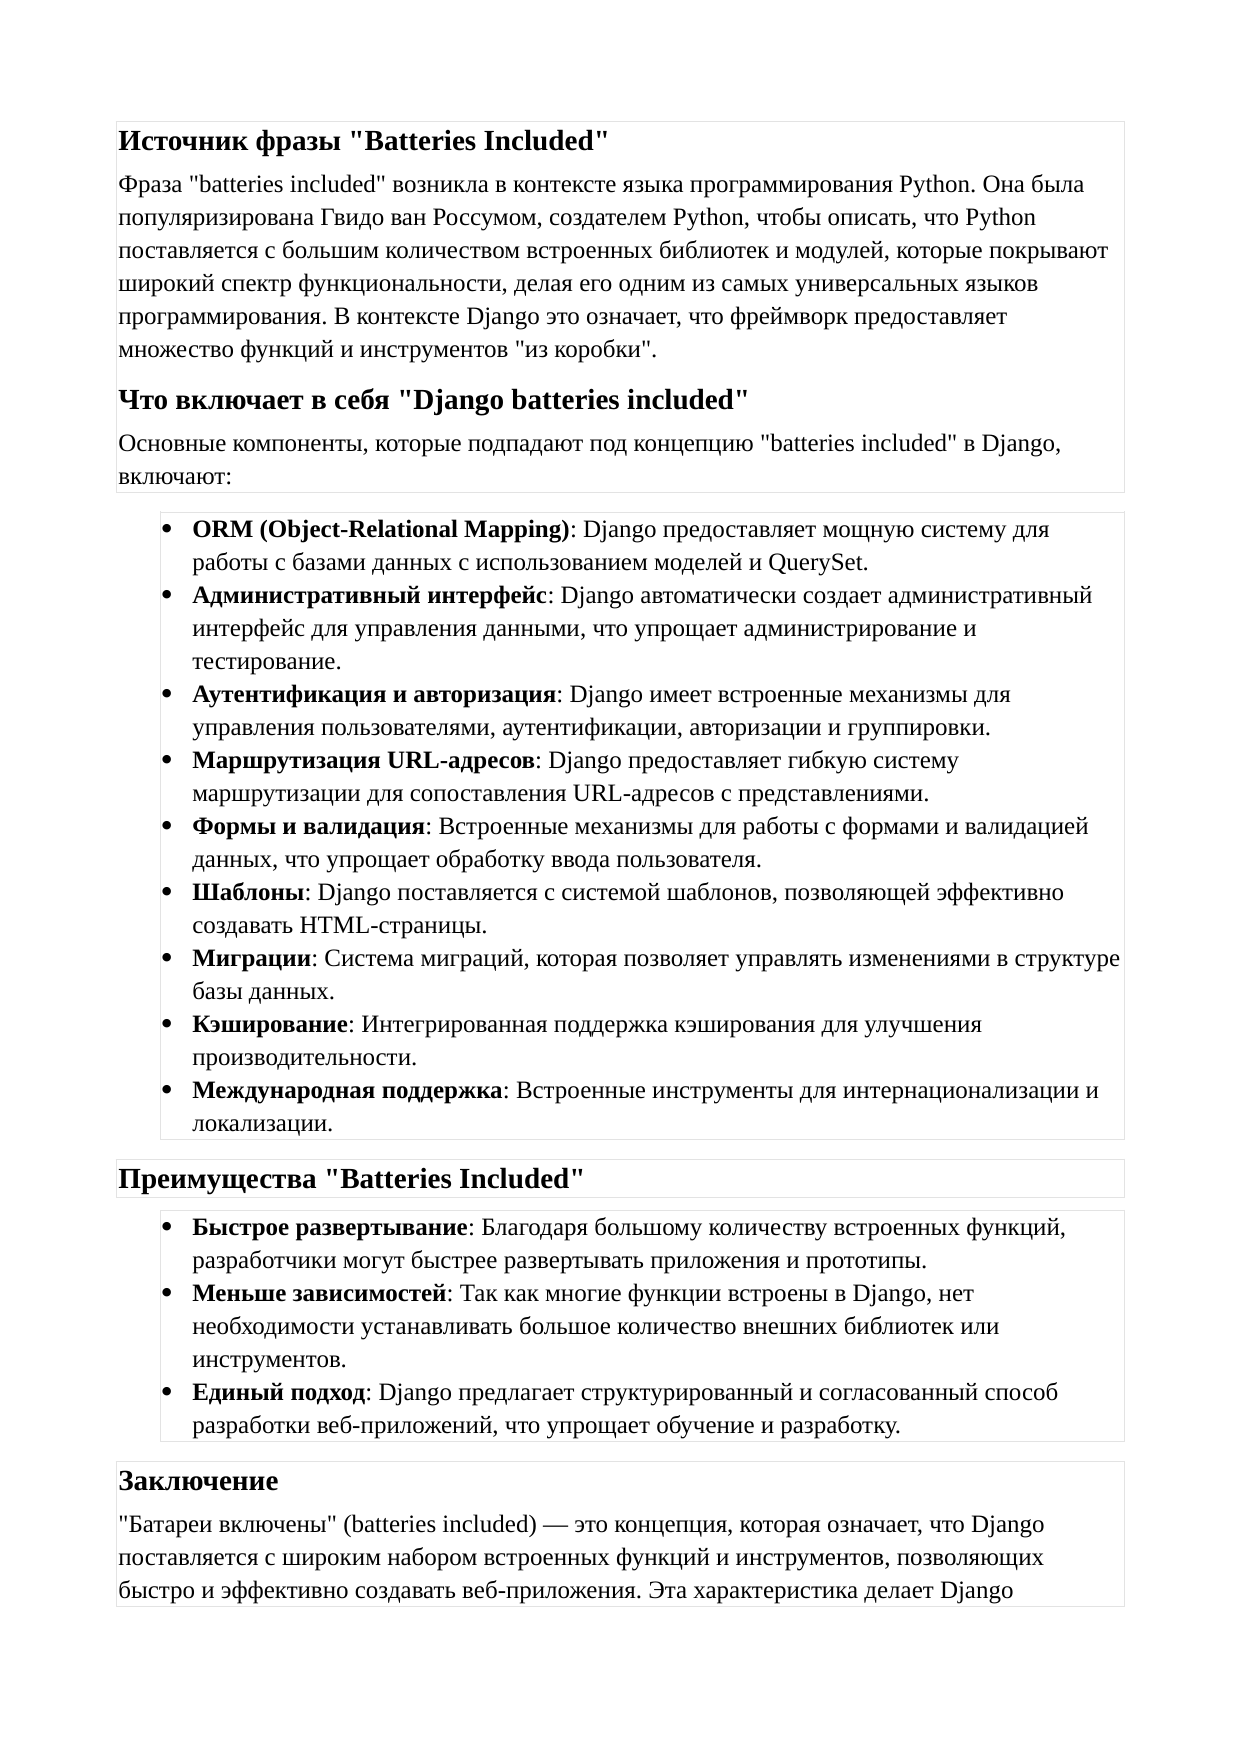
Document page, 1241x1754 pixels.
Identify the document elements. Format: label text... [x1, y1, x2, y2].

subtitle Что включает в себя "Django batteries included" [117, 379, 1124, 416]
list Формы и валидация: Встроенные механизмы для работы с формами и валидацией данных, что упрощает обработку ввода пользователя. [161, 808, 1124, 873]
list Административный интерфейс: Django автоматически создает административный интерфейс для управления данными, что упрощает администрирование и тестирование. [161, 577, 1124, 675]
list Быстрое развертывание: Благодаря большому количеству встроенных функций, разработчики могут быстрее развертывать приложения и прототипы. [161, 1211, 1124, 1274]
list Кэширование: Интегрированная поддержка кэширования для улучшения производительности. [161, 1007, 1124, 1071]
list ORM (Object-Relational Mapping): Django предоставляет мощную систему для работы с базами данных с использованием моделей и QuerySet. [161, 513, 1124, 576]
subtitle Заключение [117, 1462, 1124, 1497]
list Международная поддержка: Встроенные инструменты для интернационализации и локализации. [161, 1073, 1124, 1139]
list Единый подход: Django предлагает структурированный и согласованный способ разработки веб-приложений, что упрощает обучение и разработку. [161, 1375, 1124, 1441]
list Меньше зависимостей: Так как многие функции встроены в Django, нет необходимости устанавливать большое количество внешних библиотек или инструментов. [161, 1276, 1124, 1373]
text Фраза "batteries included" возникла в контексте языка программирования Python. Она была популяризирована Гвидо ван Россумом, создателем Python, чтобы описать, что Python поставляется с большим количеством встроенных библиотек и модулей, которые покрывают широкий спектр функциональности, делая его одним из самых универсальных языков программирования. В контексте Django это означает, что фреймворк предоставляет множество функций и инструментов "из коробки". [117, 167, 1124, 363]
text Основные компоненты, которые подпадают под концепцию "batteries included" в Django, включают: [117, 426, 1124, 492]
subtitle Преимущества "Batteries Included" [117, 1160, 1124, 1197]
list Аутентификация и авторизация: Django имеет встроенные механизмы для управления пользователями, аутентификации, авторизации и группировки. [161, 676, 1124, 741]
subtitle Источник фразы "Batteries Included" [117, 122, 1124, 157]
list Шаблоны: Django поставляется с системой шаблонов, позволяющей эффективно создавать HTML-страницы. [161, 874, 1124, 939]
list Маршрутизация URL-адресов: Django предоставляет гибкую систему маршрутизации для сопоставления URL-адресов с представлениями. [161, 742, 1124, 807]
list Миграции: Система миграций, которая позволяет управлять изменениями в структуре базы данных. [161, 941, 1124, 1005]
